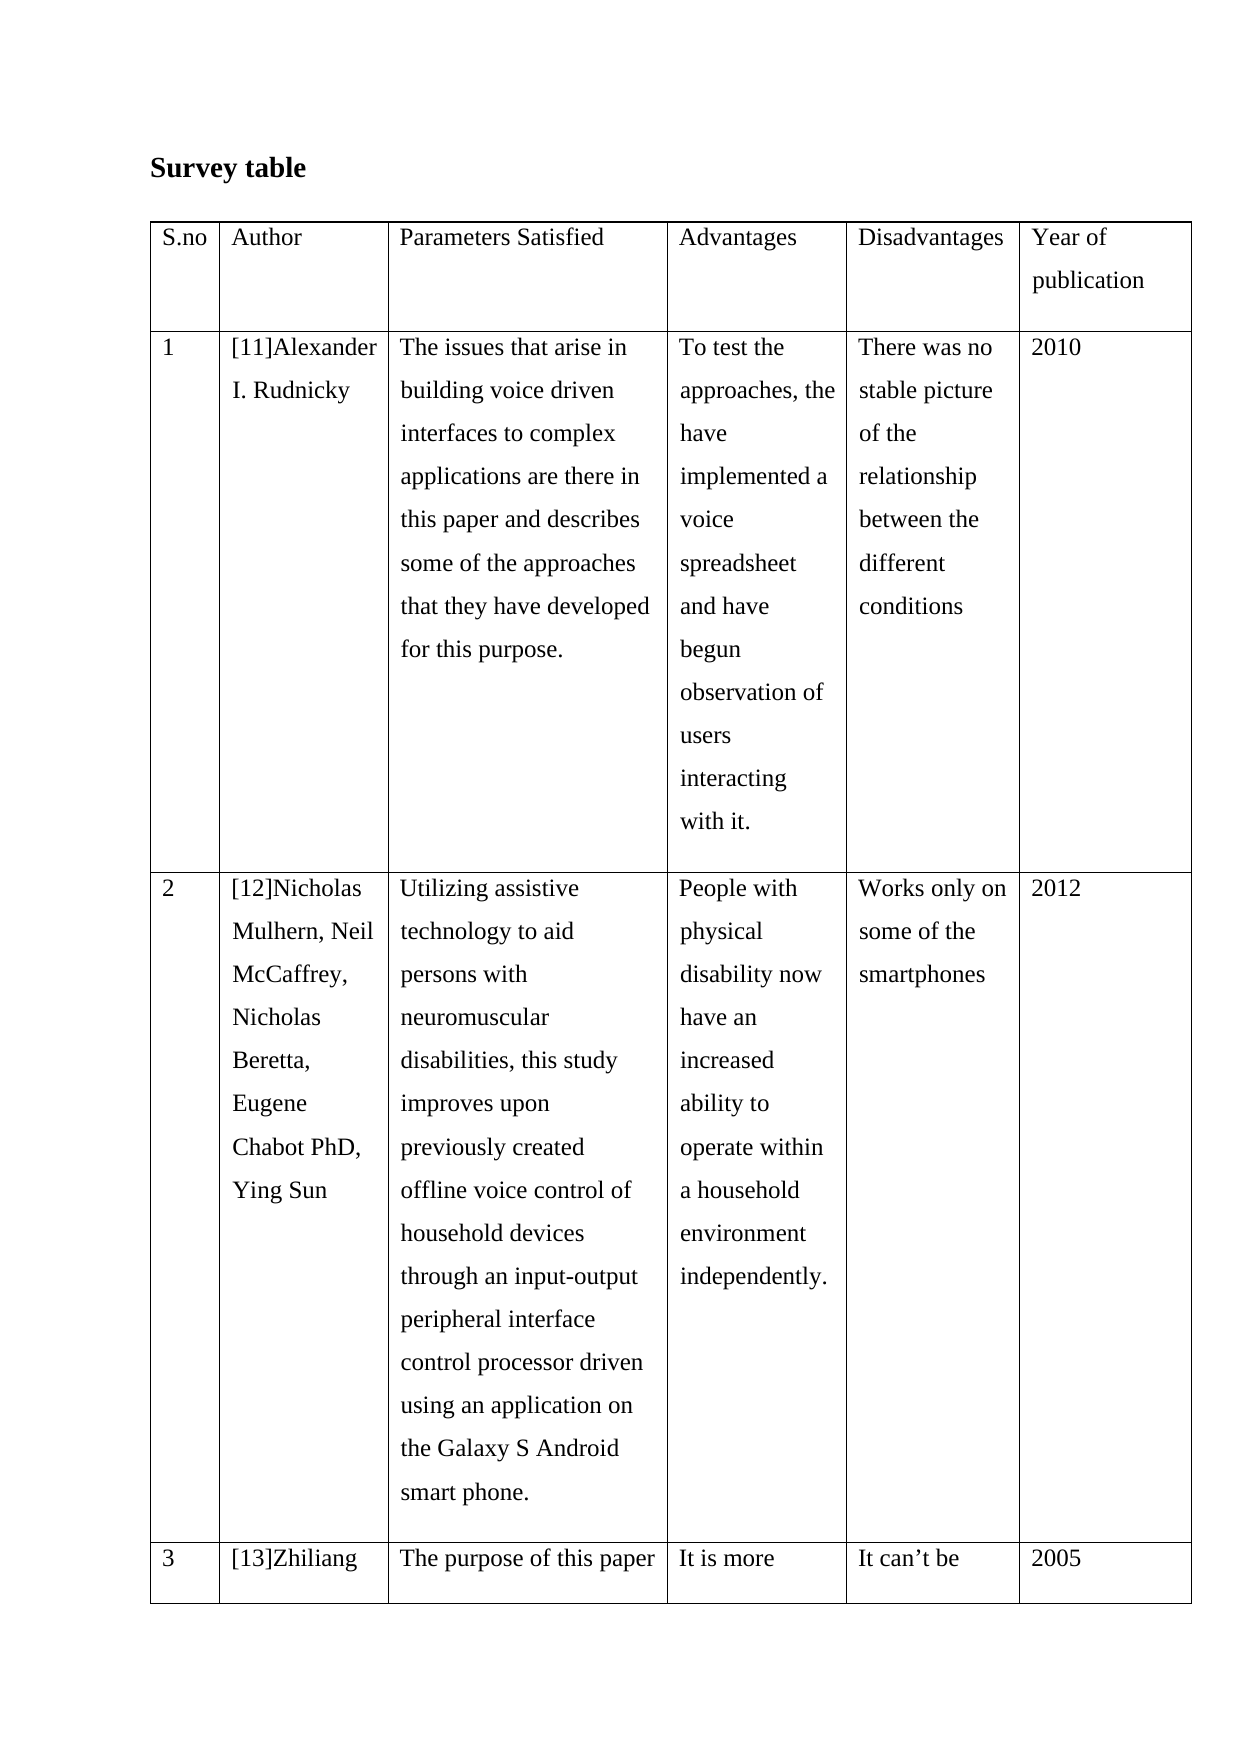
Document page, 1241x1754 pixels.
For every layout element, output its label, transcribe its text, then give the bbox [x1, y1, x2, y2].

table_cell [12]Nicholas Mulhern, Neil McCaffrey, Nicholas Beretta, Eugene Chabot PhD, Ying Sun [220, 873, 388, 1542]
table_cell The issues that arise in building voice driven interfaces to complex applications are there in this paper and describes some of the approaches that they have developed for this purpose. [389, 332, 667, 872]
table_header Disadvantages [847, 223, 1019, 331]
table_header S.no [151, 223, 219, 331]
table_cell 2012 [1020, 873, 1191, 1542]
table_header Year of publication [1020, 223, 1191, 331]
table_cell 2 [151, 873, 219, 1542]
table_cell Utilizing assistive technology to aid persons with neuromuscular disabilities, this study improves upon previously created offline voice control of household devices through an input-output peripheral interface control processor driven using an application on the Galaxy S Android smart phone. [389, 873, 667, 1542]
table_header Author [220, 223, 388, 331]
table_cell There was no stable picture of the relationship between the different conditions [847, 332, 1019, 872]
table_cell Works only on some of the smartphones [847, 873, 1019, 1542]
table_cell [220, 1543, 388, 1603]
table_cell To test the approaches, the have implemented a voice spreadsheet and have begun observation of users interacting with it. [668, 332, 846, 872]
table_cell 3 [151, 1543, 219, 1603]
table_cell People with physical disability now have an increased ability to operate within a household environment independently. [668, 873, 846, 1542]
table_cell 2010 [1020, 332, 1191, 872]
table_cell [389, 1543, 667, 1603]
table_header Advantages [668, 223, 846, 331]
table_header Parameters Satisfied [389, 223, 667, 331]
text Survey table [150, 150, 1090, 183]
table_cell 1 [151, 332, 219, 872]
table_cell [847, 1543, 1019, 1603]
table_cell 2005 [1020, 1543, 1191, 1603]
table_cell [11]Alexander I. Rudnicky [220, 332, 388, 872]
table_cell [668, 1543, 846, 1603]
